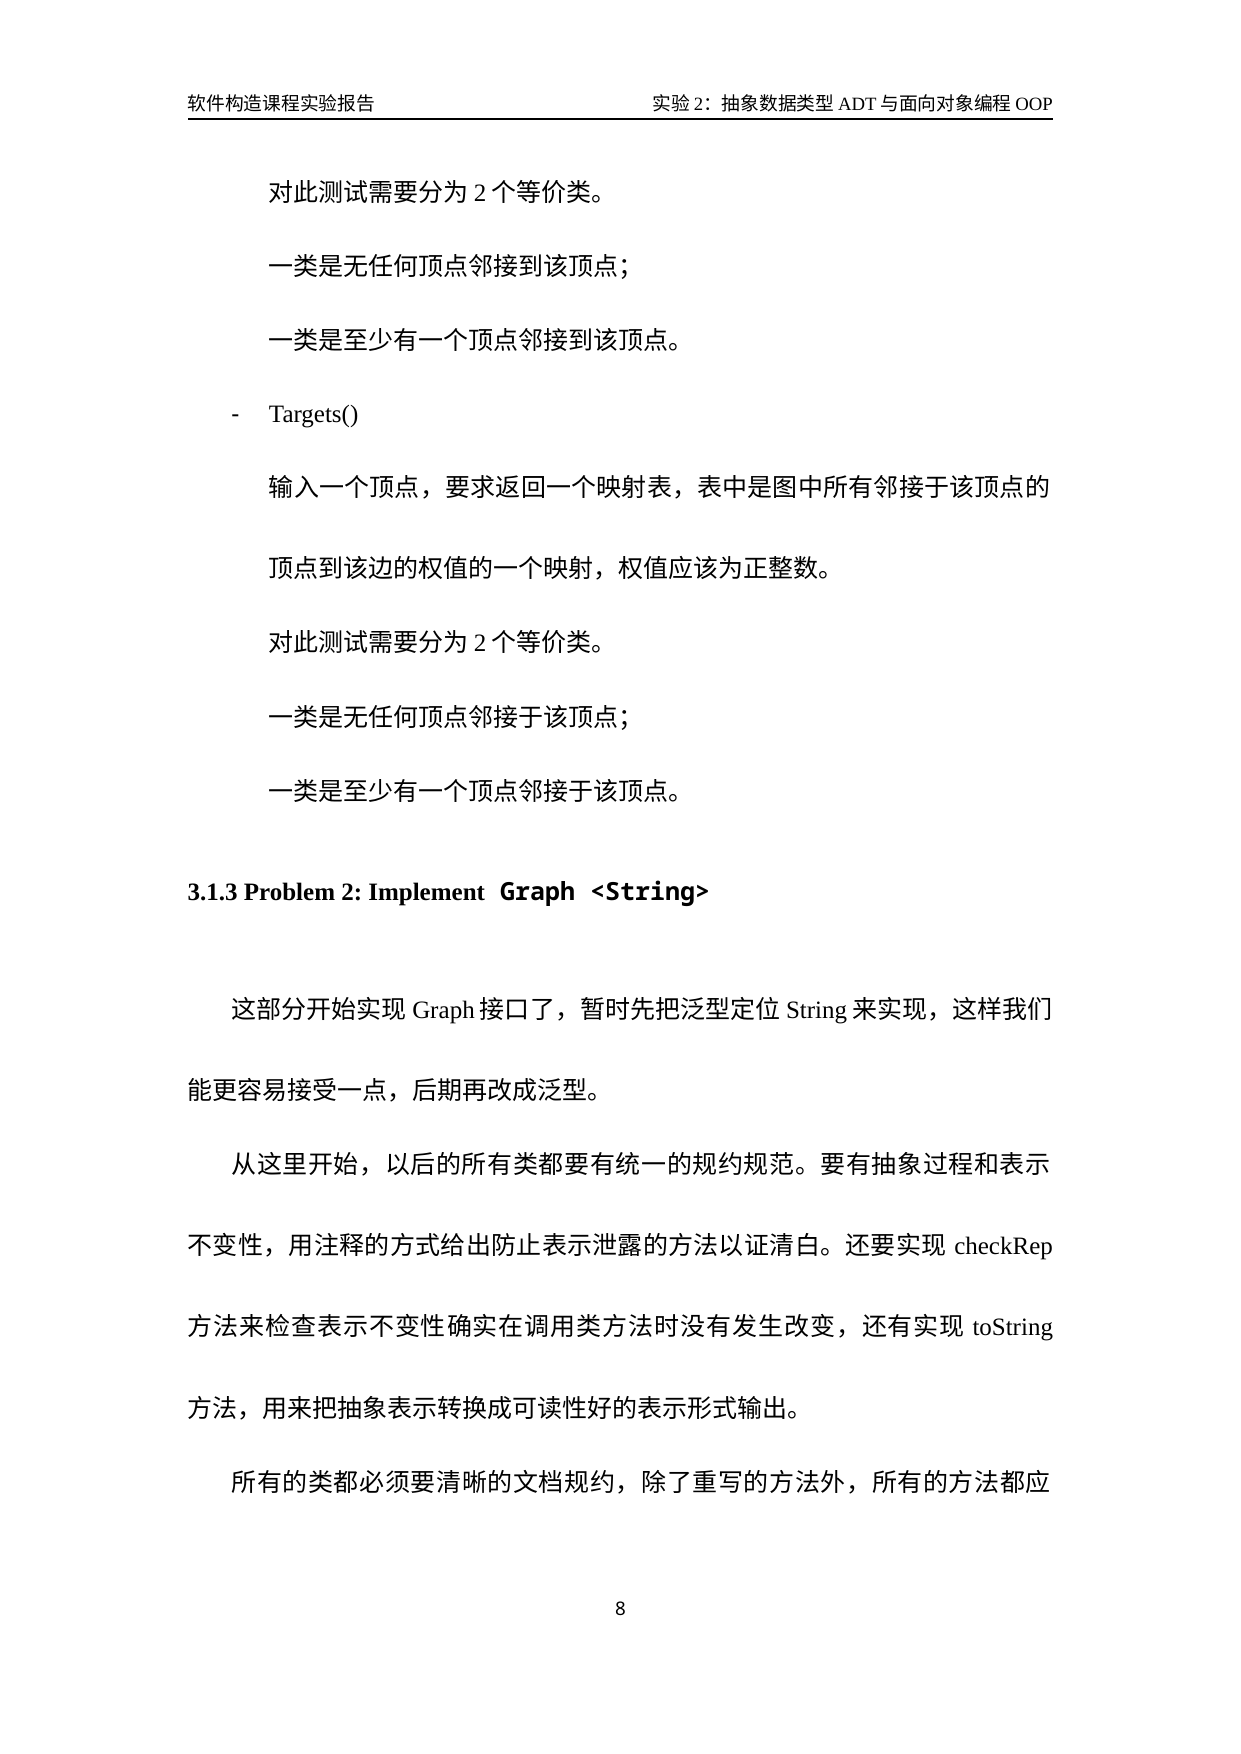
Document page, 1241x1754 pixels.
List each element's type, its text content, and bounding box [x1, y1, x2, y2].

list 一类是至少有一个顶点邻接到该顶点。 [269, 306, 1053, 371]
list Targets() [231, 380, 1053, 445]
text 从这里开始，以后的所有类都要有统一的规约规范。要有抽象过程和表示不变性，用注释的方式给出防止表示泄露的方法以证清白。还要实现checkRep方法来检查表示不变性确实在调用类方法时没有发生改变，还有实现toString方法，用来把抽象表示转换成可读性好的表示形式输出。 [187, 1130, 1053, 1439]
subtitle Problem 2: Implement Graph <String> [187, 858, 1053, 923]
list 对此测试需要分为2个等价类。 [269, 158, 1053, 223]
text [187, 1448, 1053, 1513]
list 一类是至少有一个顶点邻接于该顶点。 [269, 757, 1053, 822]
list 输入一个顶点，要求返回一个映射表，表中是图中所有邻接于该顶点的顶点到该边的权值的一个映射，权值应该为正整数。 [269, 453, 1053, 599]
list 一类是无任何顶点邻接于该顶点； [269, 683, 1053, 748]
list 对此测试需要分为2个等价类。 [269, 608, 1053, 673]
text 这部分开始实现Graph接口了，暂时先把泛型定位String来实现，这样我们能更容易接受一点，后期再改成泛型。 [187, 975, 1053, 1121]
list 一类是无任何顶点邻接到该顶点； [269, 232, 1053, 297]
